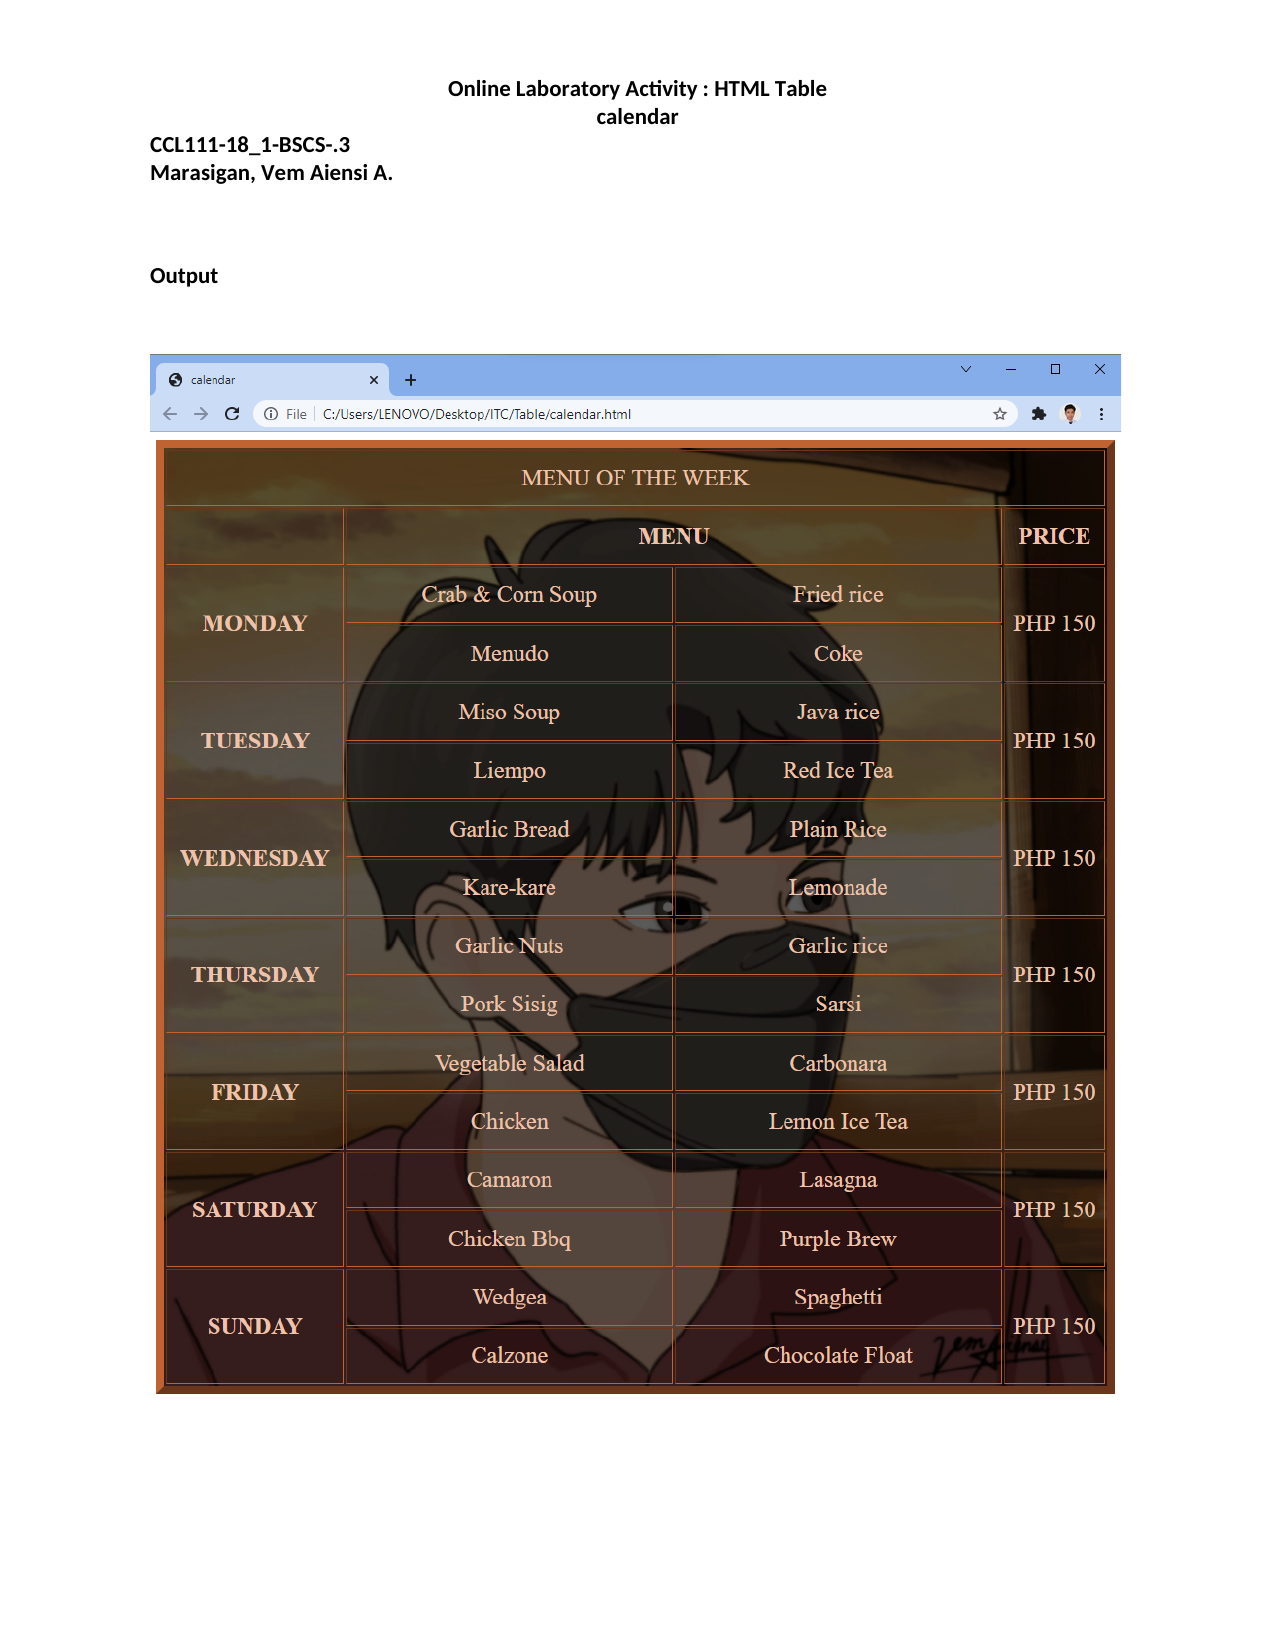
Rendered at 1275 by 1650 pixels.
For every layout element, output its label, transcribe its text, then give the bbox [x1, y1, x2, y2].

picture [150, 354, 1122, 1398]
text Output [150, 261, 1125, 289]
